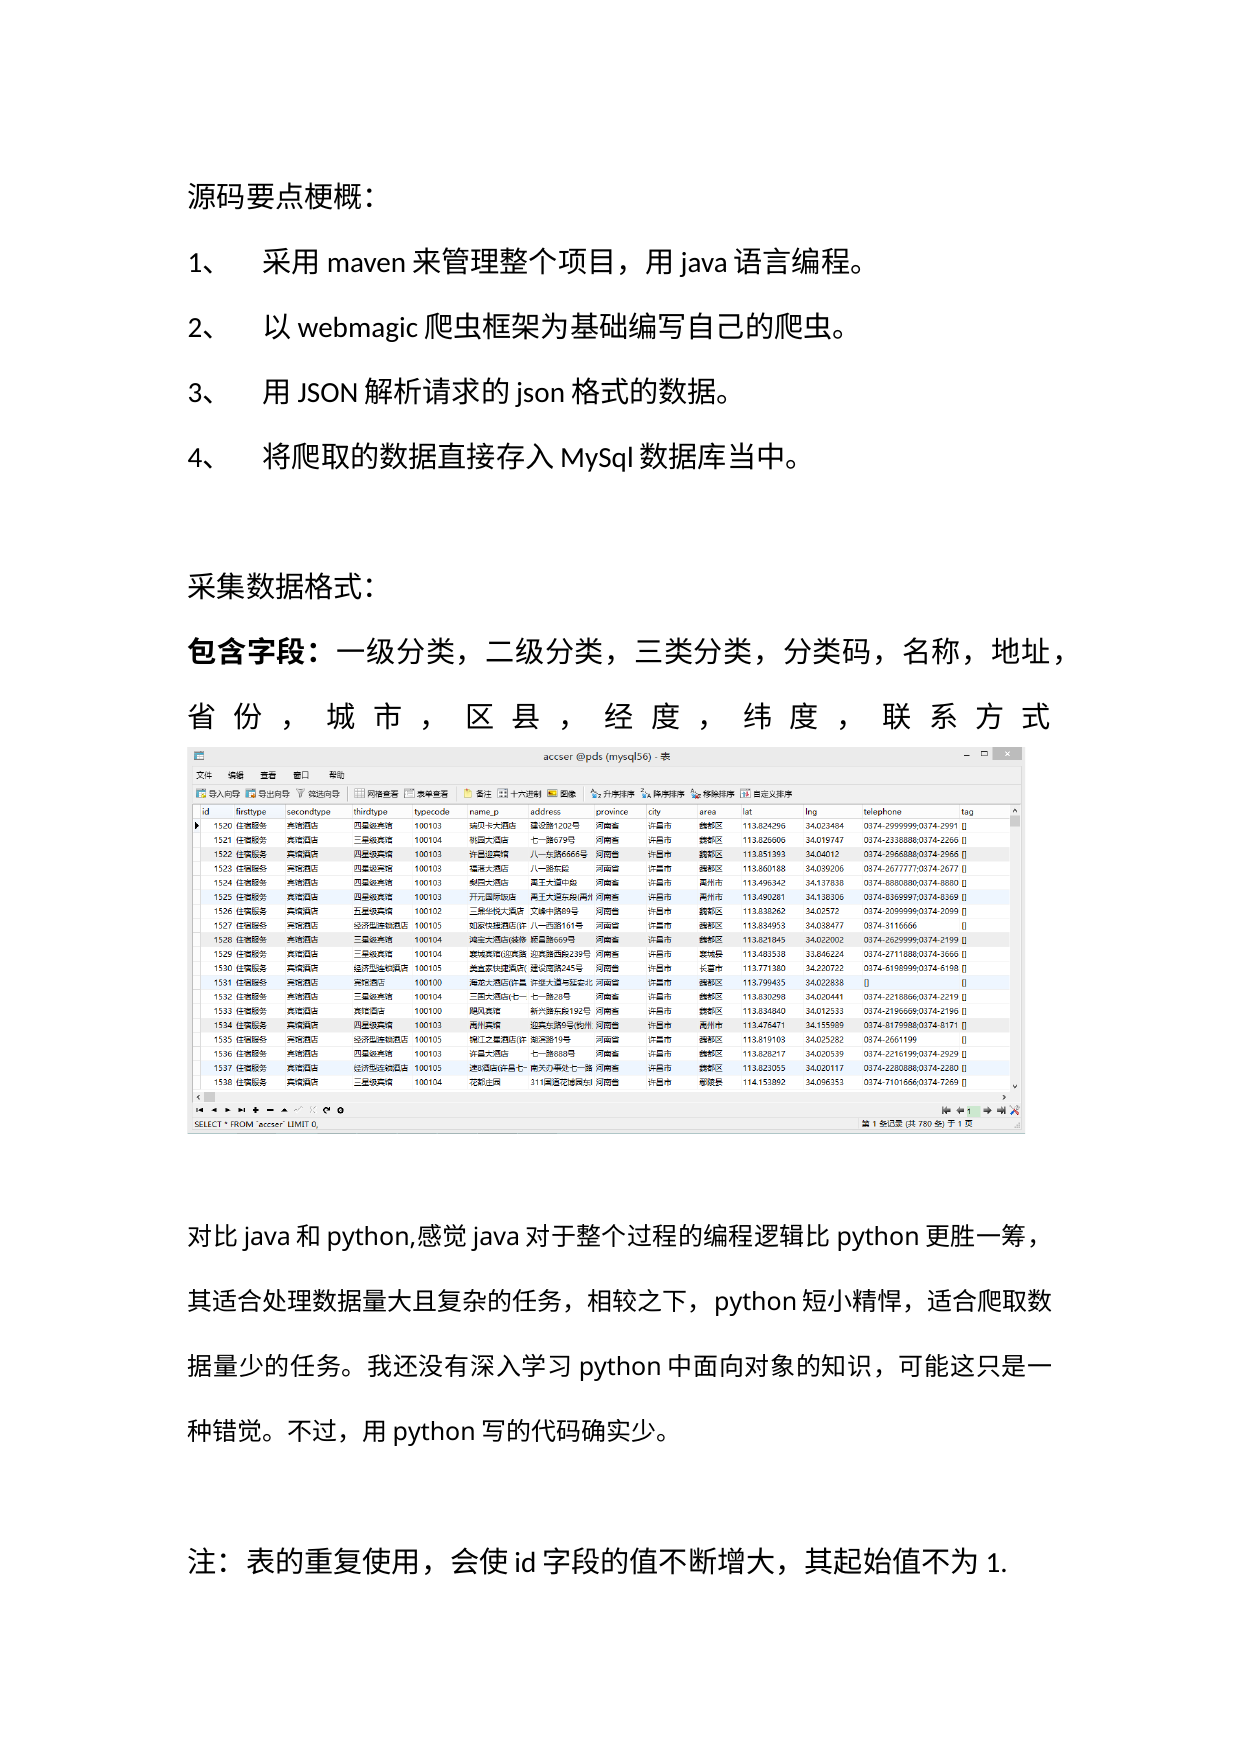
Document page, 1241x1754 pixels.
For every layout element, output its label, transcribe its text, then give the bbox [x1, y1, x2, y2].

list 以webmagic爬虫框架为基础编写自己的爬虫。 [187, 292, 1053, 357]
picture [187, 747, 1025, 1134]
list 将爬取的数据直接存入MySql数据库当中。 [187, 422, 1053, 487]
list 采用maven来管理整个项目，用java语言编程。 [187, 227, 1053, 292]
list 用JSON解析请求的json格式的数据。 [187, 357, 1053, 422]
text 对比java和python,感觉java对于整个过程的编程逻辑比python更胜一筹，其适合处理数据量大且复杂的任务，相较之下，python短小精悍，适合爬取数据量少的任务。我还没有深入学习python中面向对象的知识，可能这只是一种错觉。不过，用python写的代码确实少。 [187, 1202, 1053, 1462]
text 源码要点梗概： [187, 162, 1053, 227]
text 采集数据格式： [187, 552, 1053, 617]
text 注：表的重复使用，会使id字段的值不断增大，其起始值不为1. [187, 1527, 1053, 1592]
